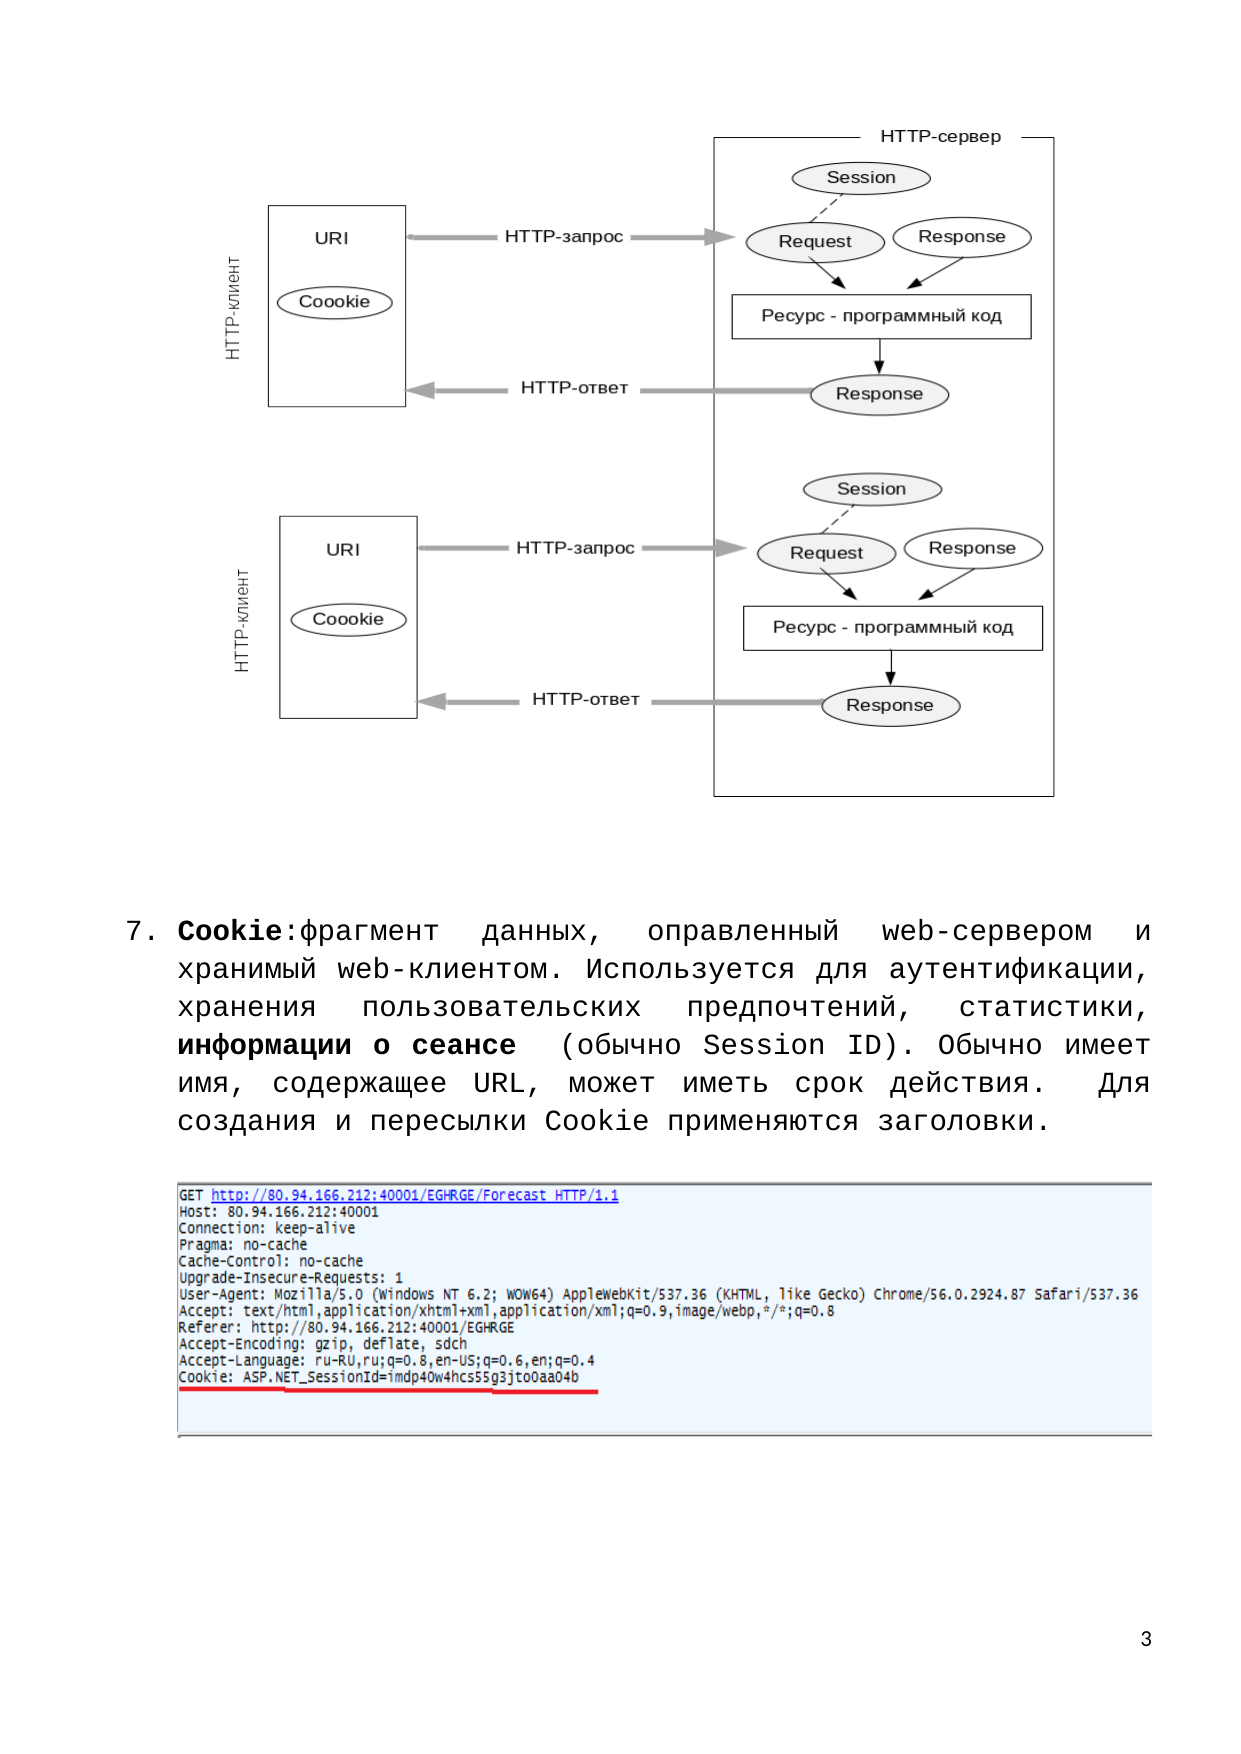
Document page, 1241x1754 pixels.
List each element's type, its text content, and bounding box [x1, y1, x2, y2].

picture [177, 1181, 1153, 1438]
list Cookie:фрагмент данных, оправленный web-сервером и хранимый web-клиентом. Используется для аутентификации, хранения пользовательских предпочтений, статистики, информации о сеансе (обычно Session ID). Обычно имеет имя, содержащее URL, может иметь срок действия. Для создания и пересылки Cookie применяются заголовки. [177, 916, 1152, 1139]
